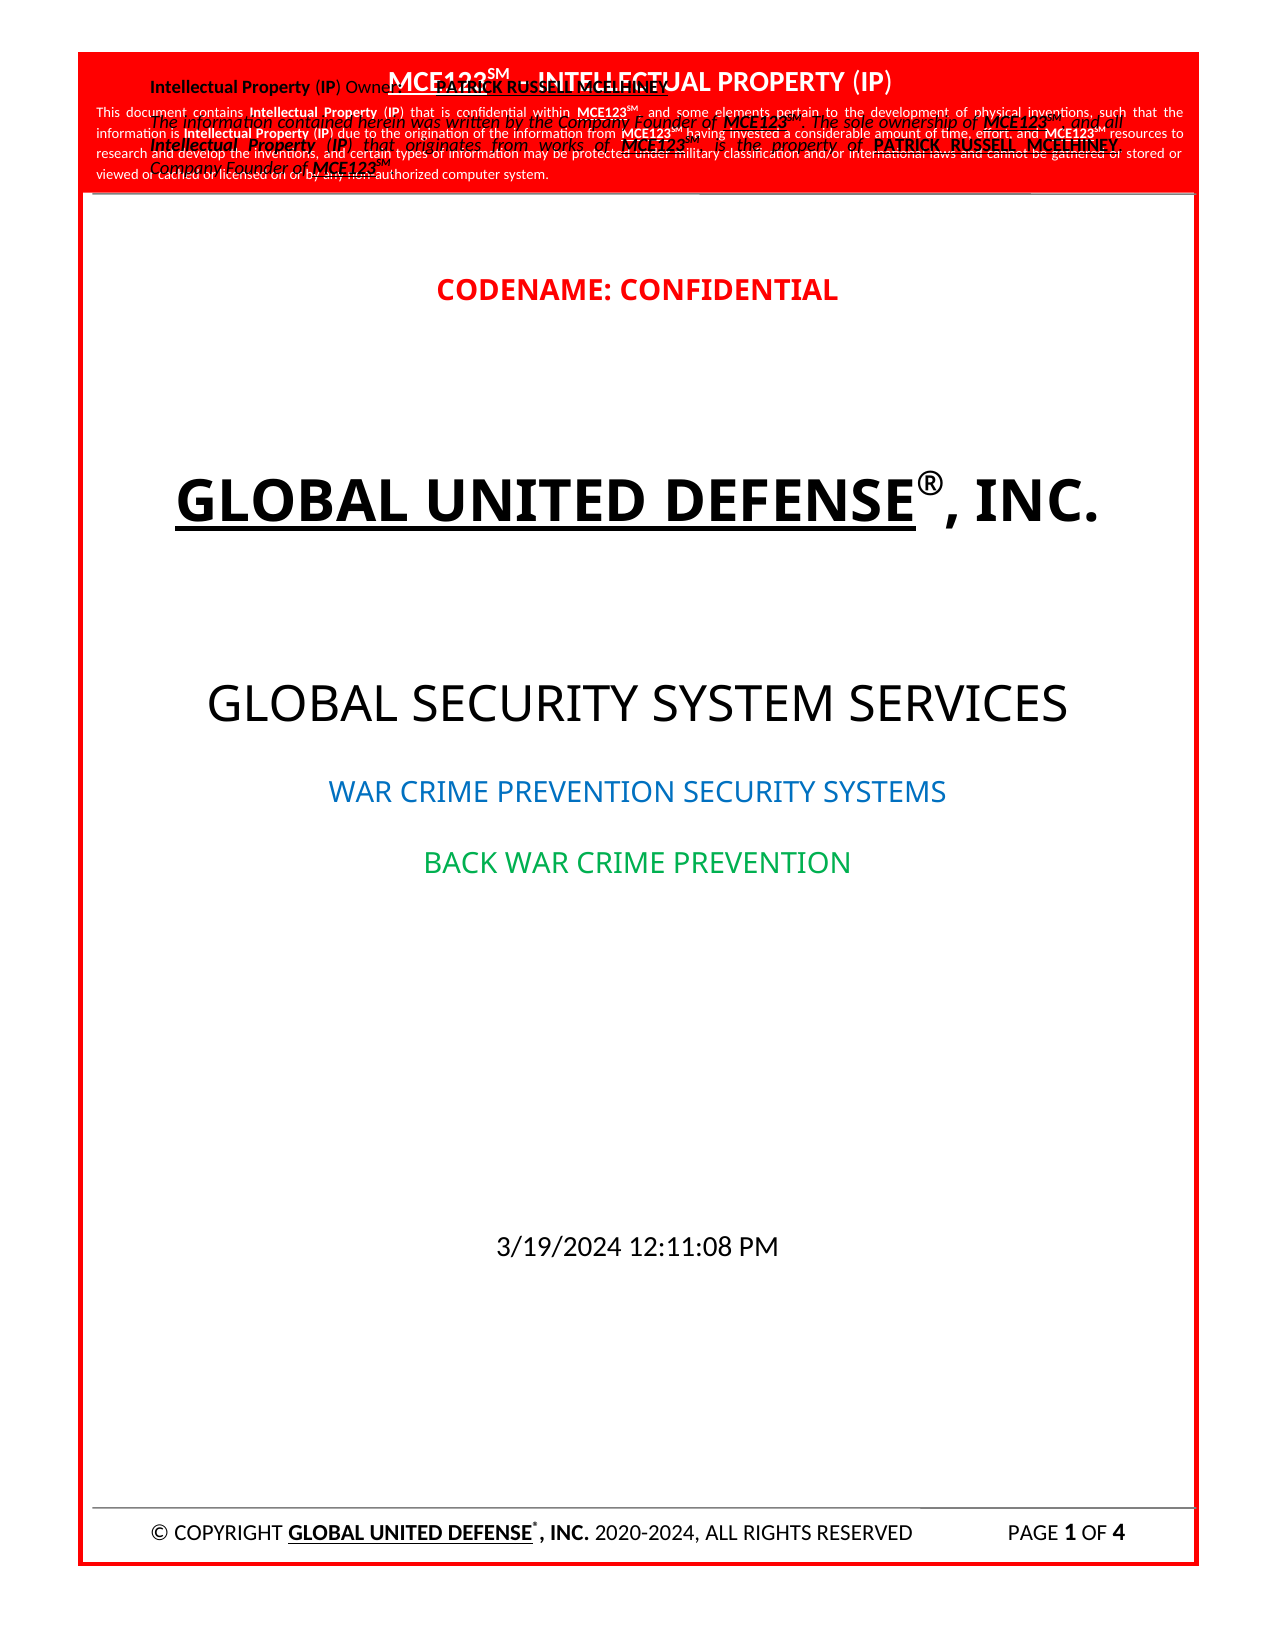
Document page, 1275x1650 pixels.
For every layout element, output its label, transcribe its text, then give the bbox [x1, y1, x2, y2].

text CODENAME: CONFIDENTIAL [150, 269, 1125, 309]
text GLOBAL UNITED DEFENSE®, INC. [150, 459, 1125, 539]
text 3/19/2024 12:11:08 PM [150, 1228, 1125, 1264]
subtitle WAR CRIME PREVENTION SECURITY SYSTEMS [150, 772, 1125, 811]
text GLOBAL SECURITY SYSTEM SERVICES [150, 668, 1125, 736]
subtitle BACK WAR CRIME PREVENTION [150, 842, 1125, 882]
